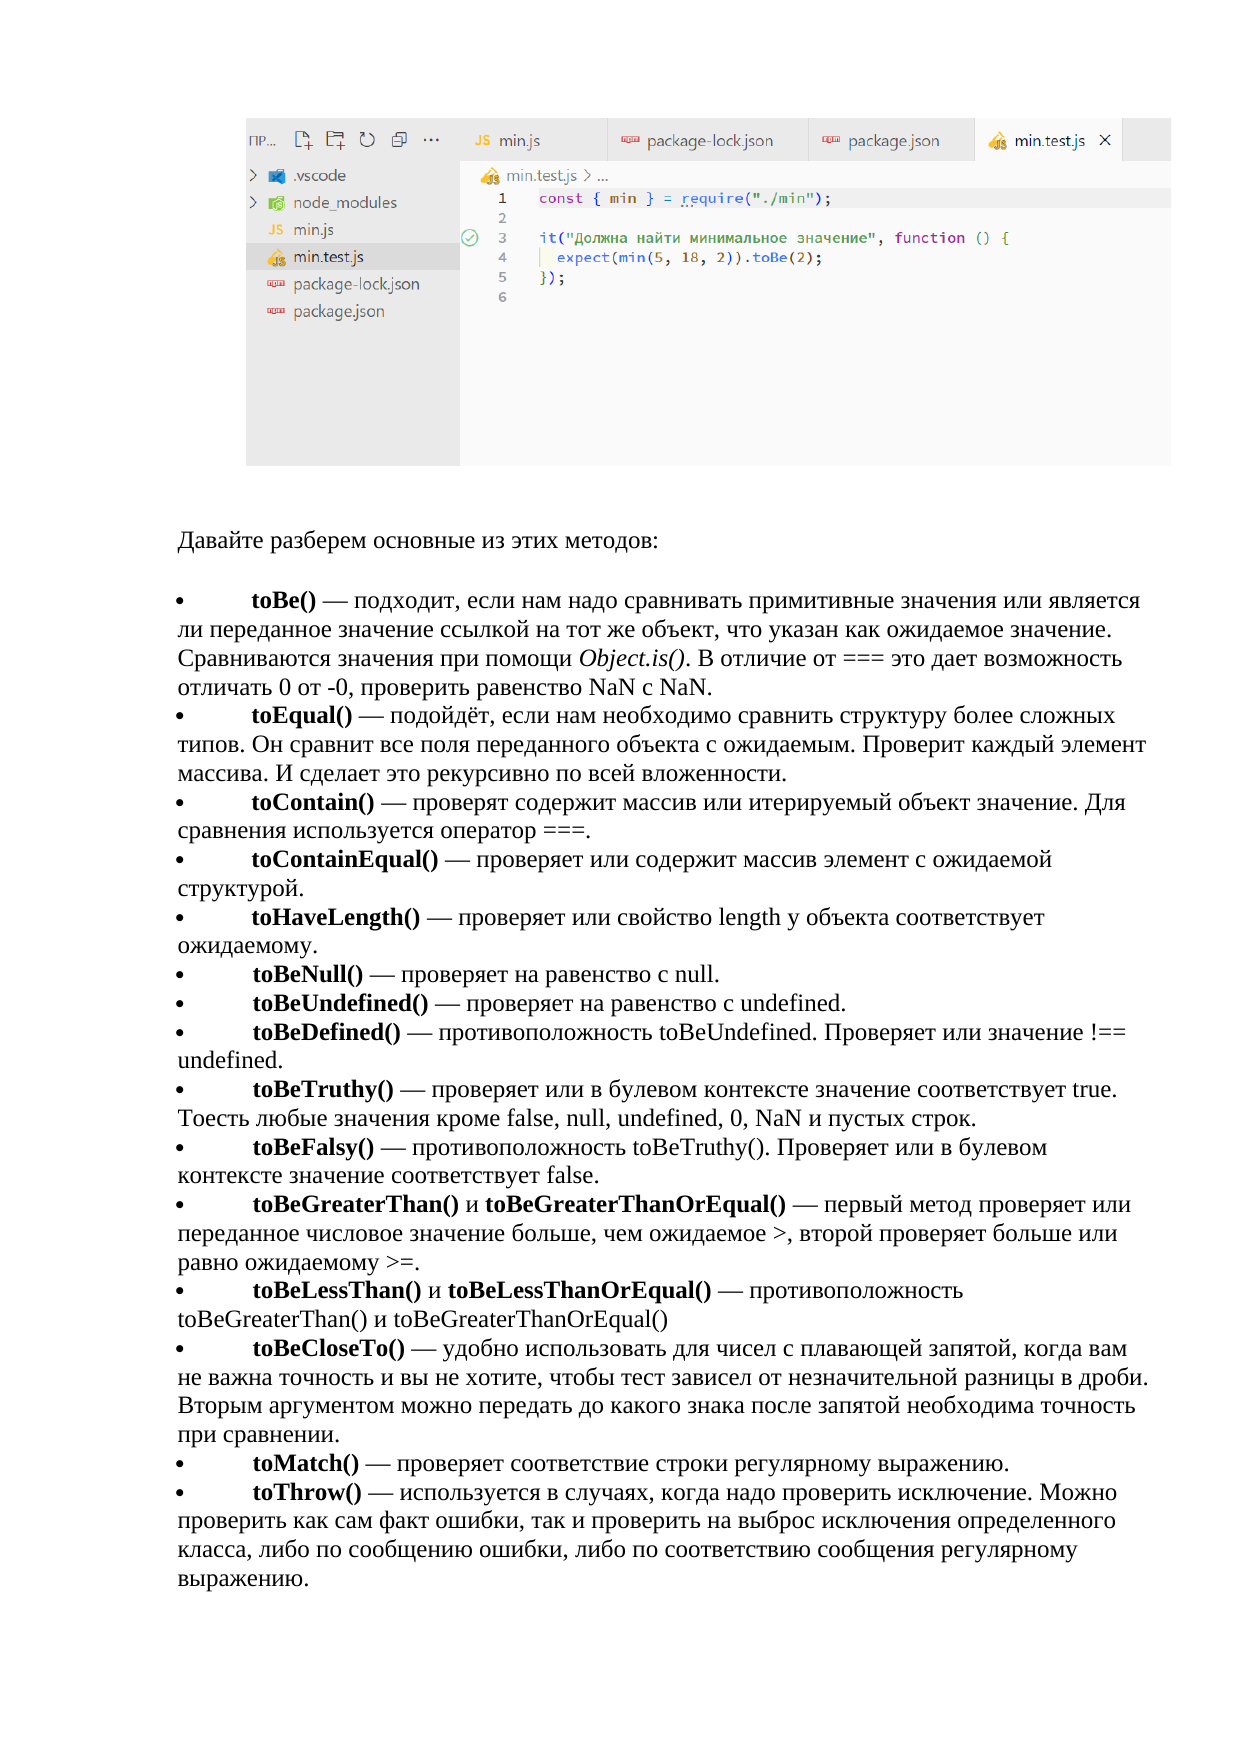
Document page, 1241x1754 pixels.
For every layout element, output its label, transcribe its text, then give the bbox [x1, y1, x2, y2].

list toContainEqual() — проверяет или содержит массив элемент с ожидаемой структурой. [176, 844, 1152, 902]
list toBeDefined() — противоположность toBeUndefined. Проверяет или значение !== undefined. [176, 1017, 1152, 1074]
list toBeFalsy() — противоположность toBeTruthy(). Проверяет или в булевом контексте значение соответствует false. [176, 1132, 1152, 1189]
list toBeNull() — проверяет на равенство с null. [176, 959, 1152, 988]
list toHaveLength() — проверяет или свойство length у объекта соответствует ожидаемому. [176, 902, 1152, 959]
list toContain() — проверят содержит массив или итерируемый объект значение. Для сравнения используется оператор ===. [176, 787, 1152, 844]
list toThrow() — используется в случаях, когда надо проверить исключение. Можно проверить как сам факт ошибки, так и проверить на выброс исключения определенного класса, либо по сообщению ошибки, либо по соответствию сообщения регулярному выражению. [176, 1477, 1152, 1592]
list toBe() — подходит, если нам надо сравнивать примитивные значения или является ли переданное значение ссылкой на тот же объект, что указан как ожидаемое значение. Сравниваются значения при помощи Object.is(). В отличие от === это дает возможность отличать 0 от -0, проверить равенство NaN c NaN. [176, 586, 1152, 701]
list toBeUndefined() — проверяет на равенство с undefined. [176, 988, 1152, 1017]
list toEqual() — подойдёт, если нам необходимо сравнить структуру более сложных типов. Он сравнит все поля переданного объекта с ожидаемым. Проверит каждый элемент массива. И сделает это рекурсивно по всей вложенности. [176, 701, 1152, 787]
list toBeGreaterThan() и toBeGreaterThanOrEqual() — первый метод проверяет или переданное числовое значение больше, чем ожидаемое >, второй проверяет больше или равно ожидаемому >=. [176, 1189, 1152, 1276]
text Давайте разберем основные из этих методов: [177, 525, 1152, 554]
list toBeCloseTo() — удобно использовать для чисел с плавающей запятой, когда вам не важна точность и вы не хотите, чтобы тест зависел от незначительной разницы в дроби. Вторым аргументом можно передать до какого знака после запятой необходима точность при сравнении. [176, 1333, 1152, 1448]
list toBeLessThan() и toBeLessThanOrEqual() — противоположность toBeGreaterThan() и toBeGreaterThanOrEqual() [176, 1276, 1152, 1333]
list toBeTruthy() — проверяет или в булевом контексте значение соответствует true. Тоесть любые значения кроме false, null, undefined, 0, NaN и пустых строк. [176, 1074, 1152, 1132]
picture [246, 118, 1172, 466]
list toMatch() — проверяет соответствие строки регулярному выражению. [176, 1448, 1152, 1477]
